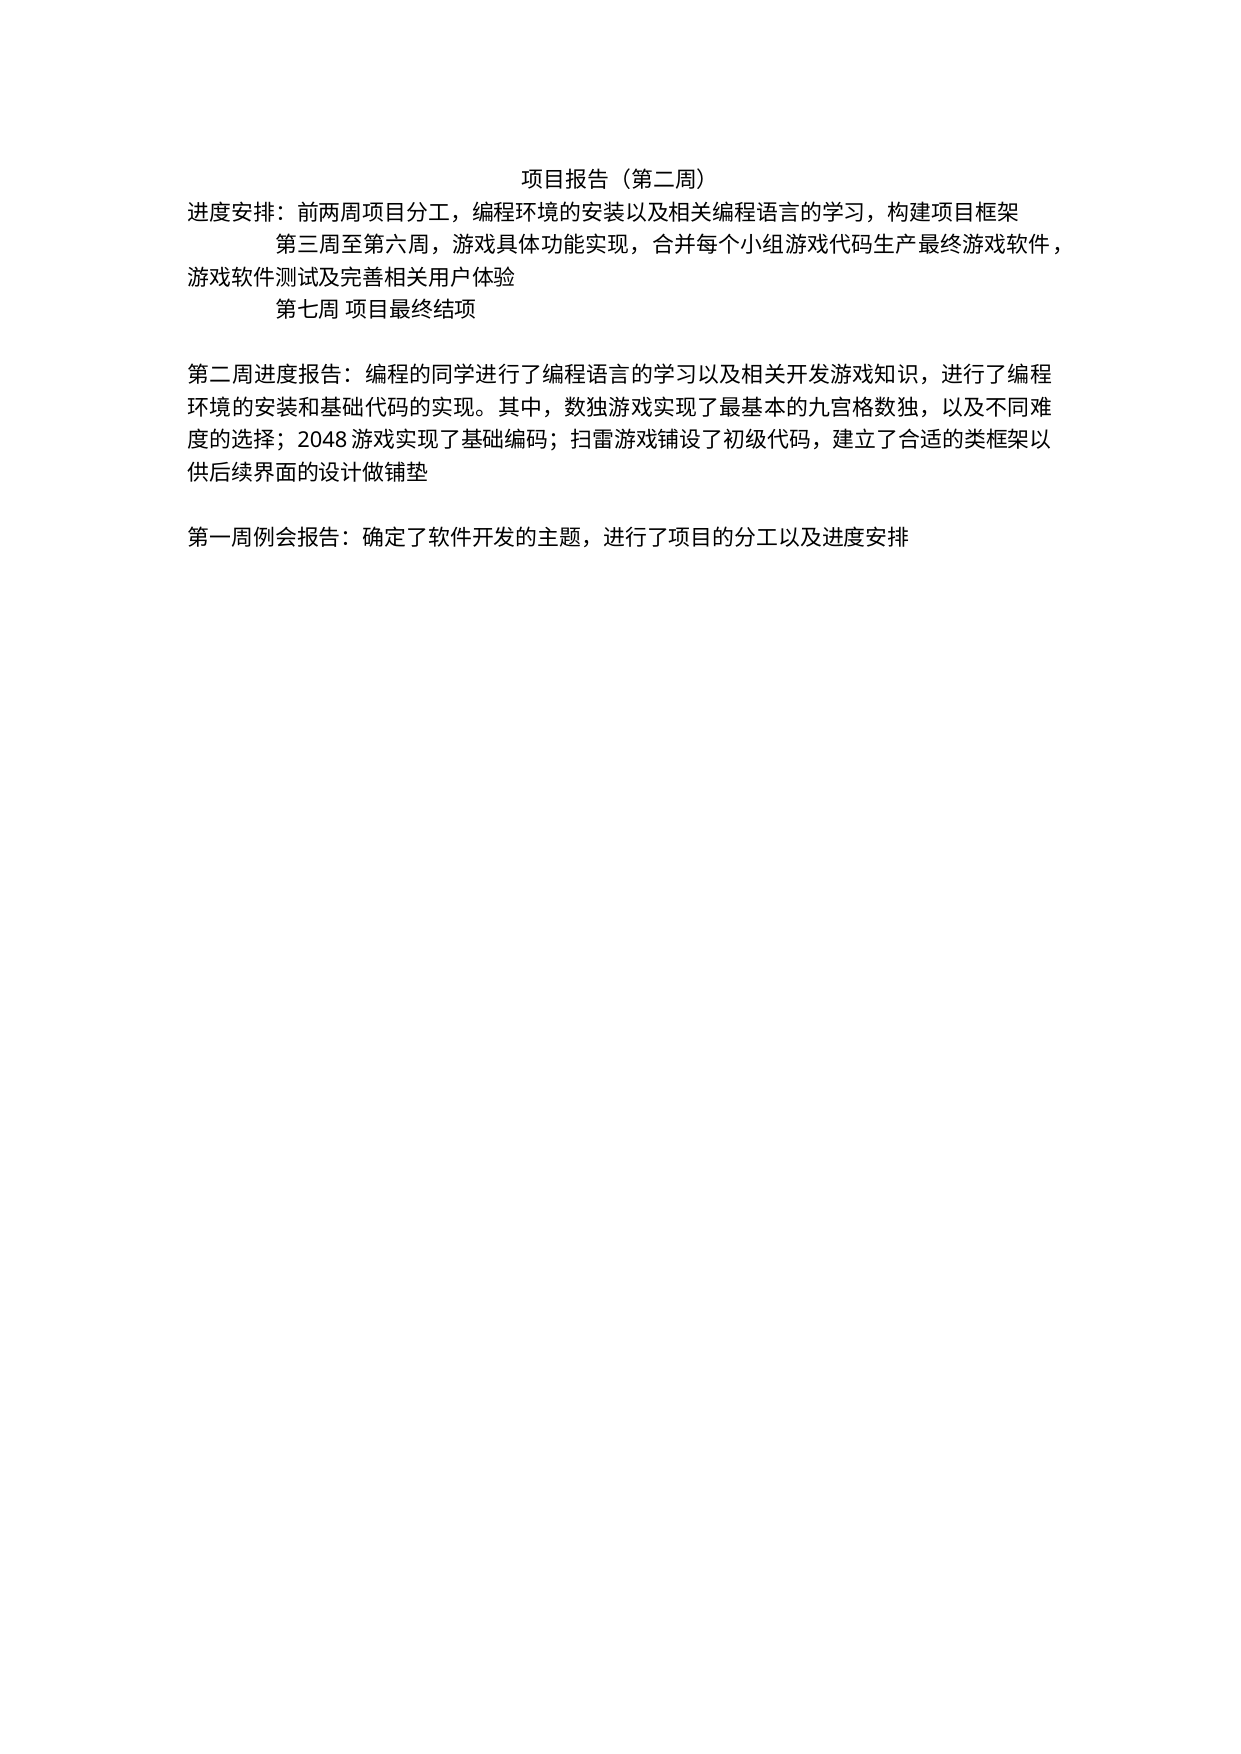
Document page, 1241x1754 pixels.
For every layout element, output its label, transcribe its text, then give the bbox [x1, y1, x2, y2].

text 第一周例会报告：确定了软件开发的主题，进行了项目的分工以及进度安排 [187, 519, 1053, 552]
text 第七周 项目最终结项 [187, 292, 1053, 324]
text 进度安排：前两周项目分工，编程环境的安装以及相关编程语言的学习，构建项目框架 [187, 194, 1053, 227]
text 项目报告（第二周） [187, 162, 1053, 194]
text 第二周进度报告：编程的同学进行了编程语言的学习以及相关开发游戏知识，进行了编程环境的安装和基础代码的实现。其中，数独游戏实现了最基本的九宫格数独，以及不同难度的选择；2048游戏实现了基础编码；扫雷游戏铺设了初级代码，建立了合适的类框架以供后续界面的设计做铺垫 [187, 357, 1053, 487]
text 第三周至第六周，游戏具体功能实现，合并每个小组游戏代码生产最终游戏软件，游戏软件测试及完善相关用户体验 [187, 227, 1053, 292]
